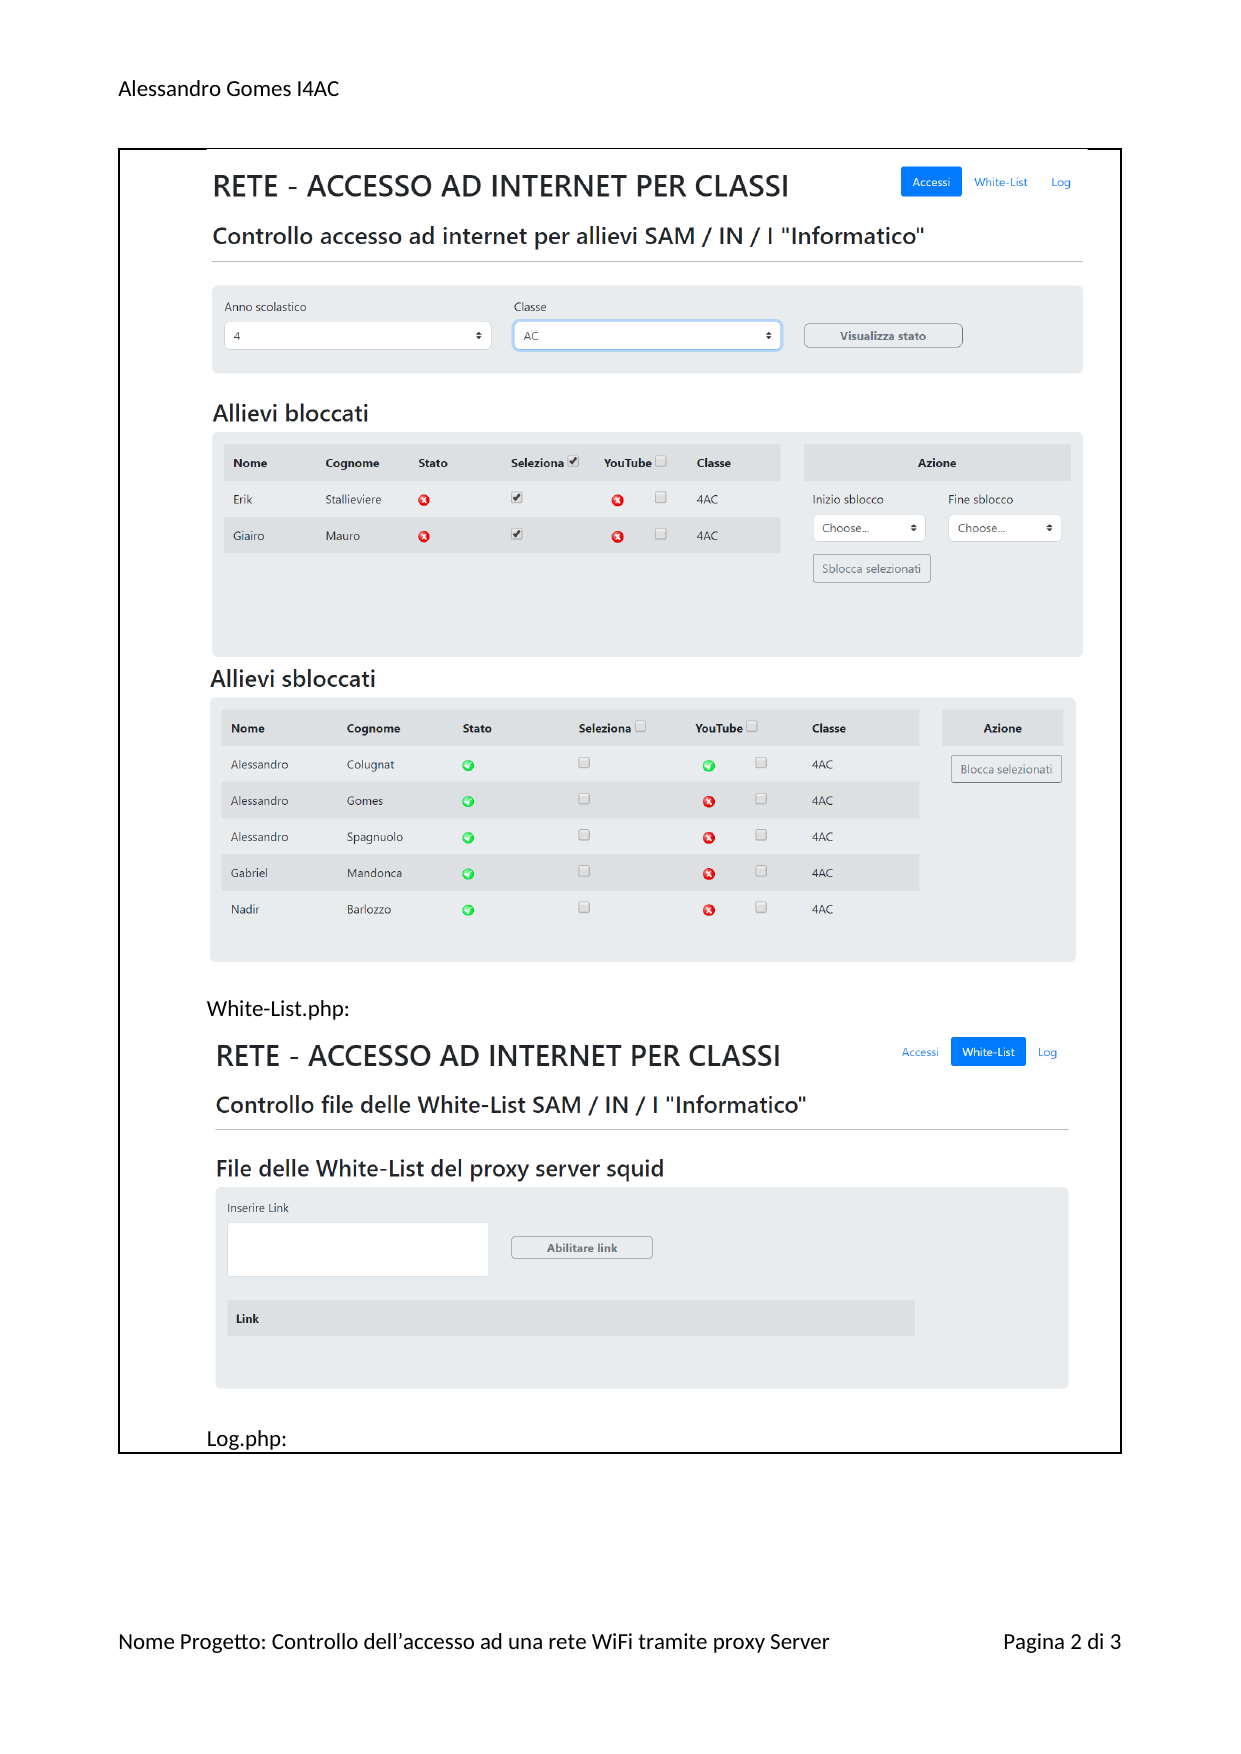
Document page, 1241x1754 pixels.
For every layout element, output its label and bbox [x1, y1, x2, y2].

picture [206, 149, 1088, 967]
table_cell [120, 150, 1120, 1452]
picture [206, 1022, 1073, 1396]
